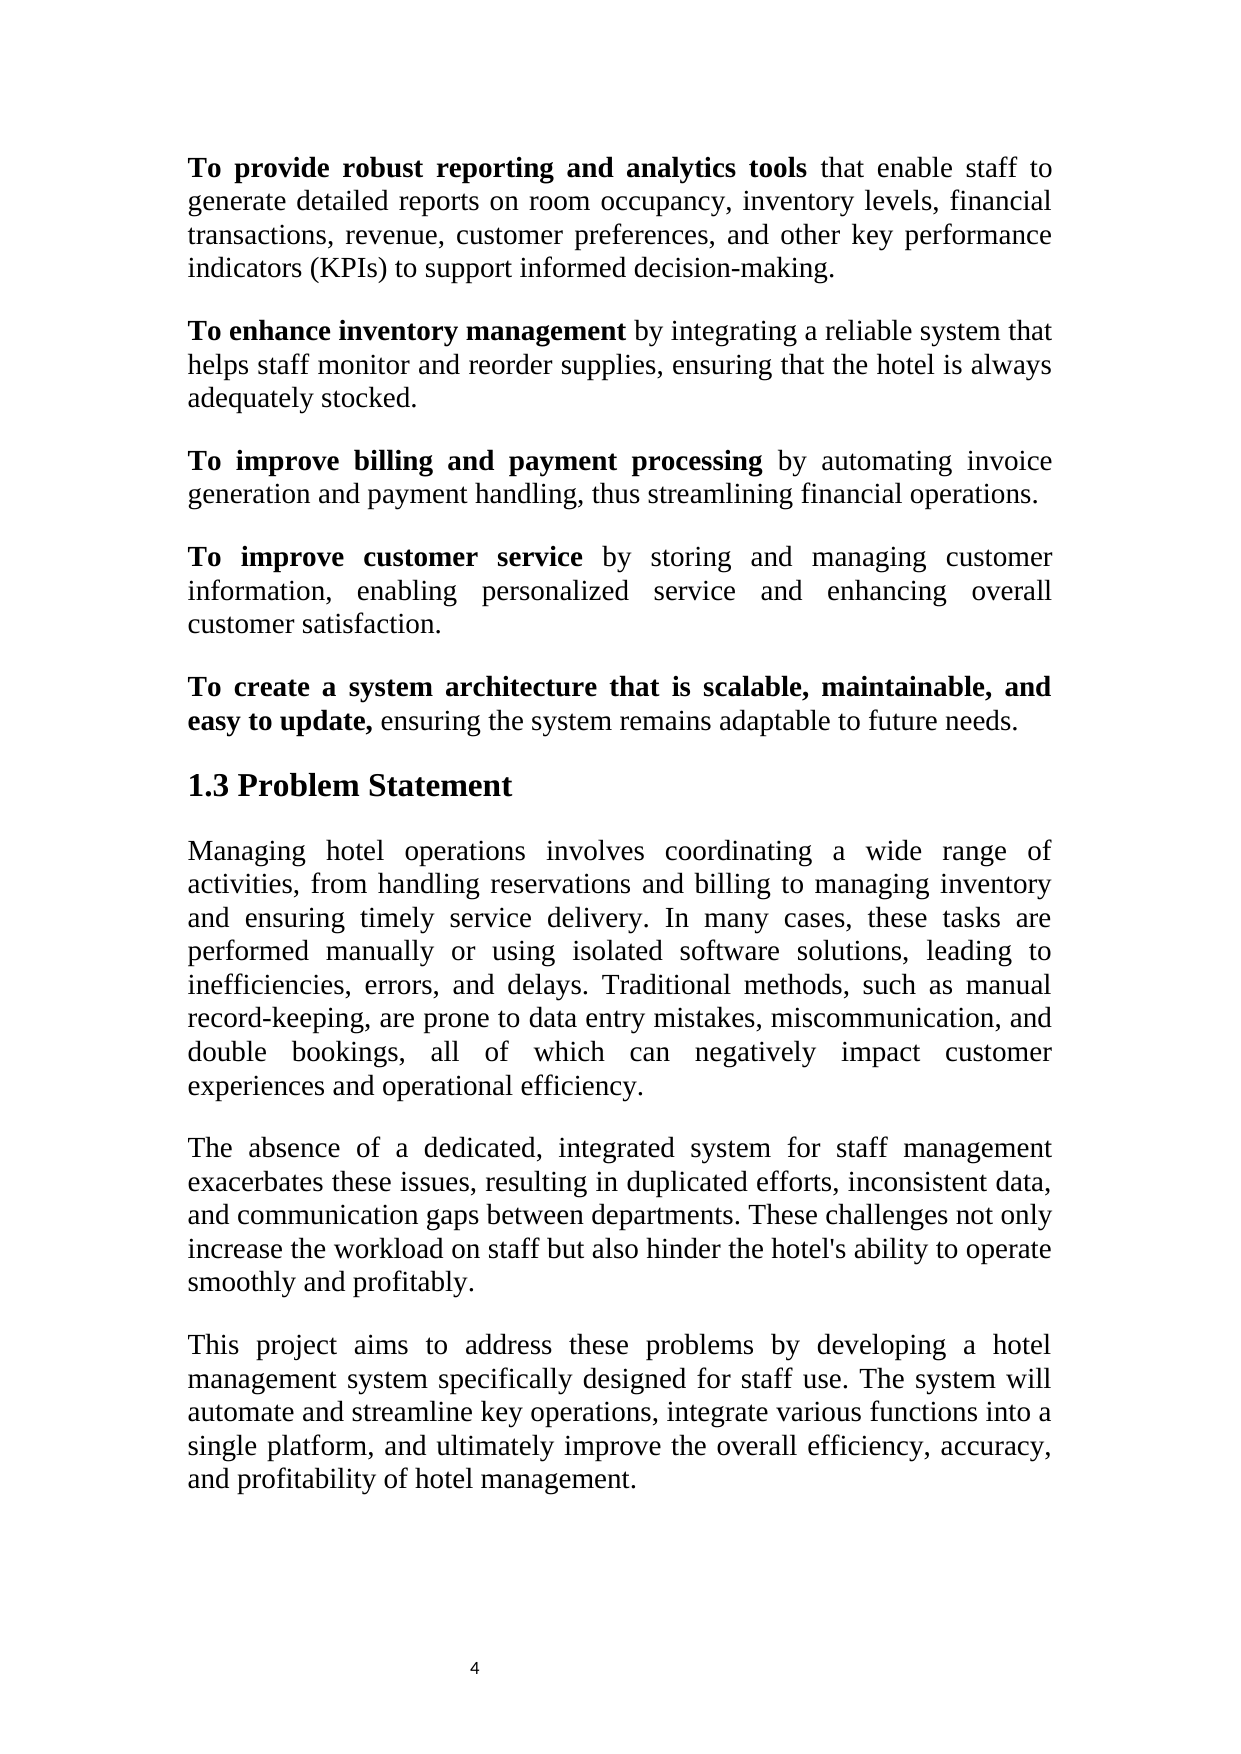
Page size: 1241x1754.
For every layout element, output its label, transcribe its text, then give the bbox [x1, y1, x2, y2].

text 1.3 Problem Statement [187, 765, 1053, 804]
text This project aims to address these problems by developing a hotel management system specifically designed for staff use. The system will automate and streamline key operations, integrate various functions into a single platform, and ultimately improve the overall efficiency, accuracy, and profitability of hotel management. [187, 1327, 1053, 1495]
text To provide robust reporting and analytics tools that enable staff to generate detailed reports on room occupancy, inventory levels, financial transactions, revenue, customer preferences, and other key performance indicators (KPIs) to support informed decision-making. [187, 150, 1053, 284]
text Managing hotel operations involves coordinating a wide range of activities, from handling reservations and billing to managing inventory and ensuring timely service delivery. In many cases, these tasks are performed manually or using isolated software solutions, leading to inefficiencies, errors, and delays. Traditional methods, such as manual record-keeping, are prone to data entry mistakes, miscommunication, and double bookings, all of which can negatively impact customer experiences and operational efficiency. [187, 833, 1053, 1101]
text To improve billing and payment processing by automating invoice generation and payment handling, thus streamlining financial operations. [187, 443, 1053, 510]
text To create a system architecture that is scalable, maintainable, and easy to update, ensuring the system remains adaptable to future needs. [187, 669, 1053, 736]
text To enhance inventory management by integrating a reliable system that helps staff monitor and reorder supplies, ensuring that the hotel is always adequately stocked. [187, 313, 1053, 414]
text The absence of a dedicated, integrated system for staff management exacerbates these issues, resulting in duplicated efforts, inconsistent data, and communication gaps between departments. These challenges not only increase the workload on staff but also hinder the hotel's ability to operate smoothly and profitably. [187, 1130, 1053, 1298]
text To improve customer service by storing and managing customer information, enabling personalized service and enhancing overall customer satisfaction. [187, 539, 1053, 640]
